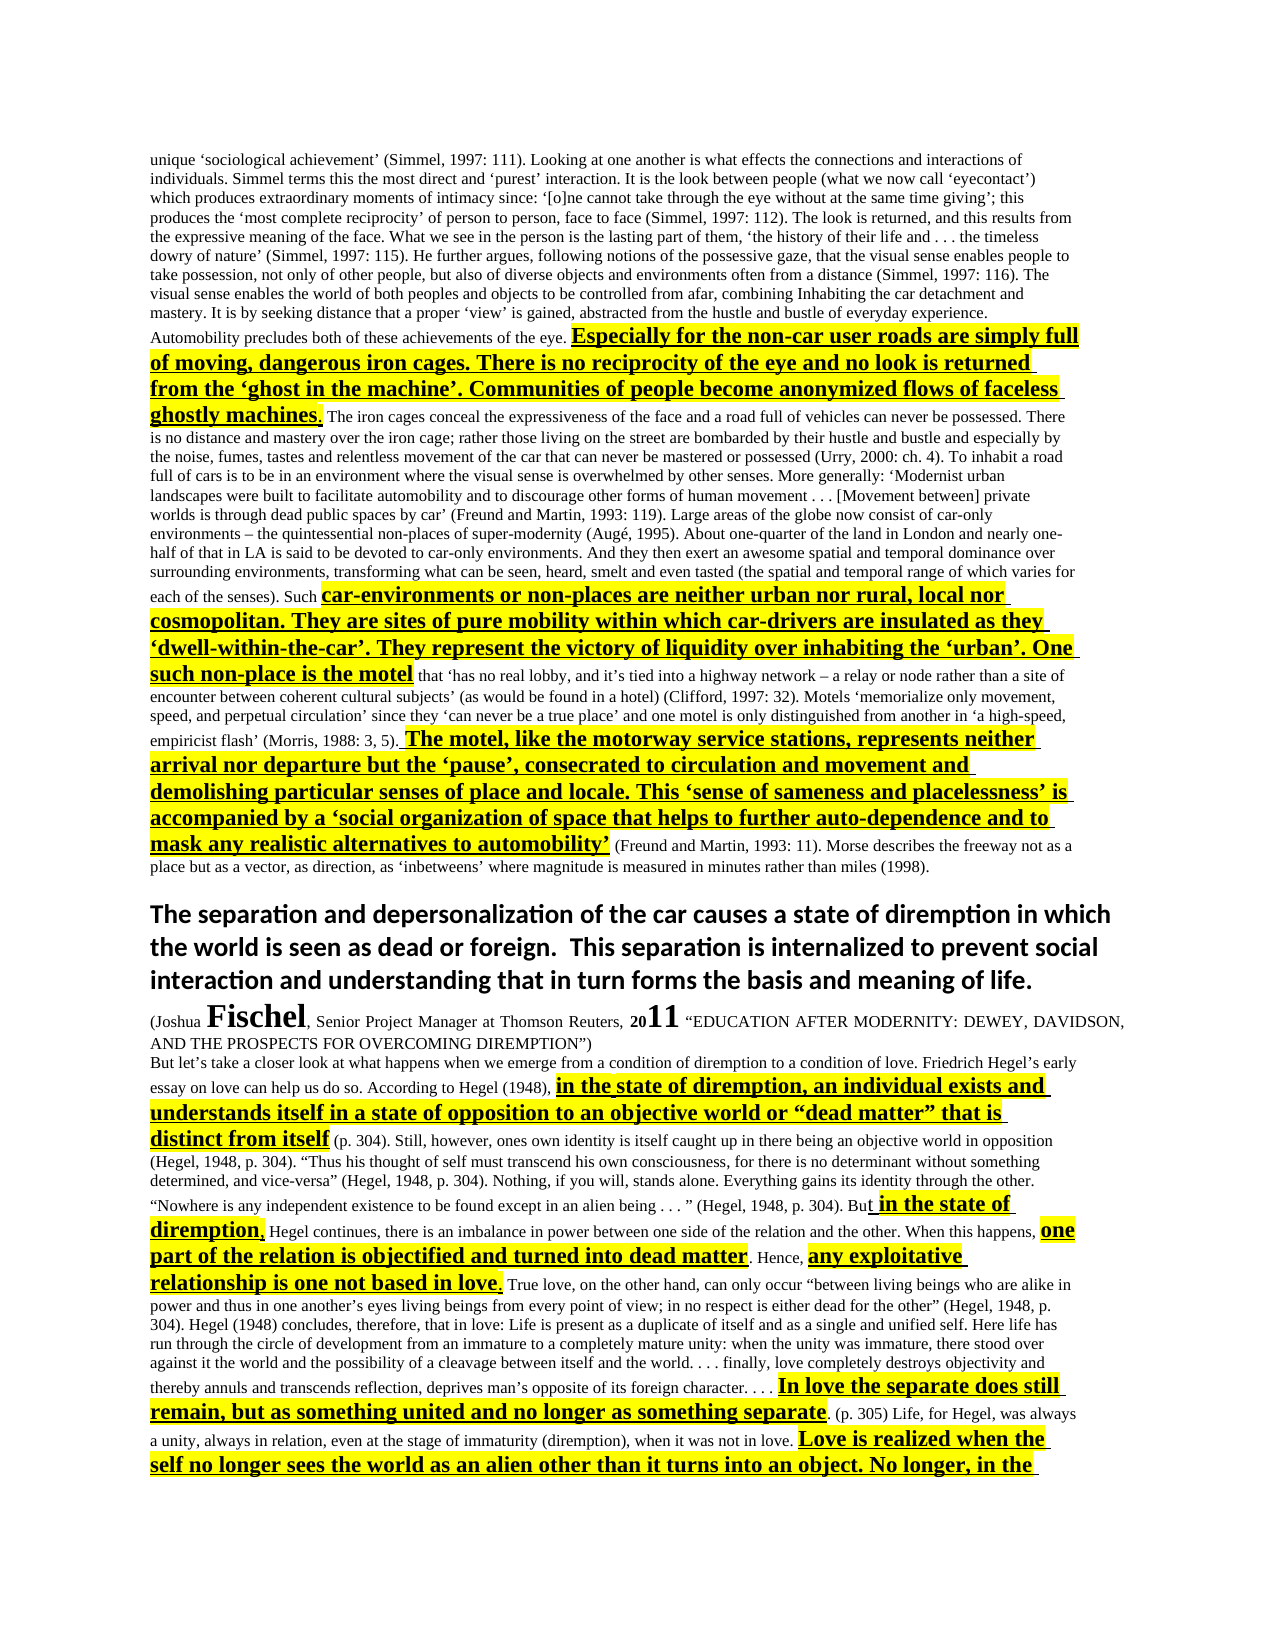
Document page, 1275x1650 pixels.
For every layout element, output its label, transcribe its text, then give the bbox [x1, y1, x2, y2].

text (Joshua Fischel, Senior Project Manager at Thomson Reuters, 2011 “EDUCATION AFTER MODERNITY: DEWEY, DAVIDSON, AND THE PROSPECTS FOR OVERCOMING DIREMPTION”) [150, 996, 1125, 1053]
subtitle The separation and depersonalization of the car causes a state of diremption in which the world is seen as dead or foreign. This separation is internalized to prevent social interaction and understanding that in turn forms the basis and meaning of life. [150, 897, 1125, 996]
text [150, 1053, 1080, 1477]
